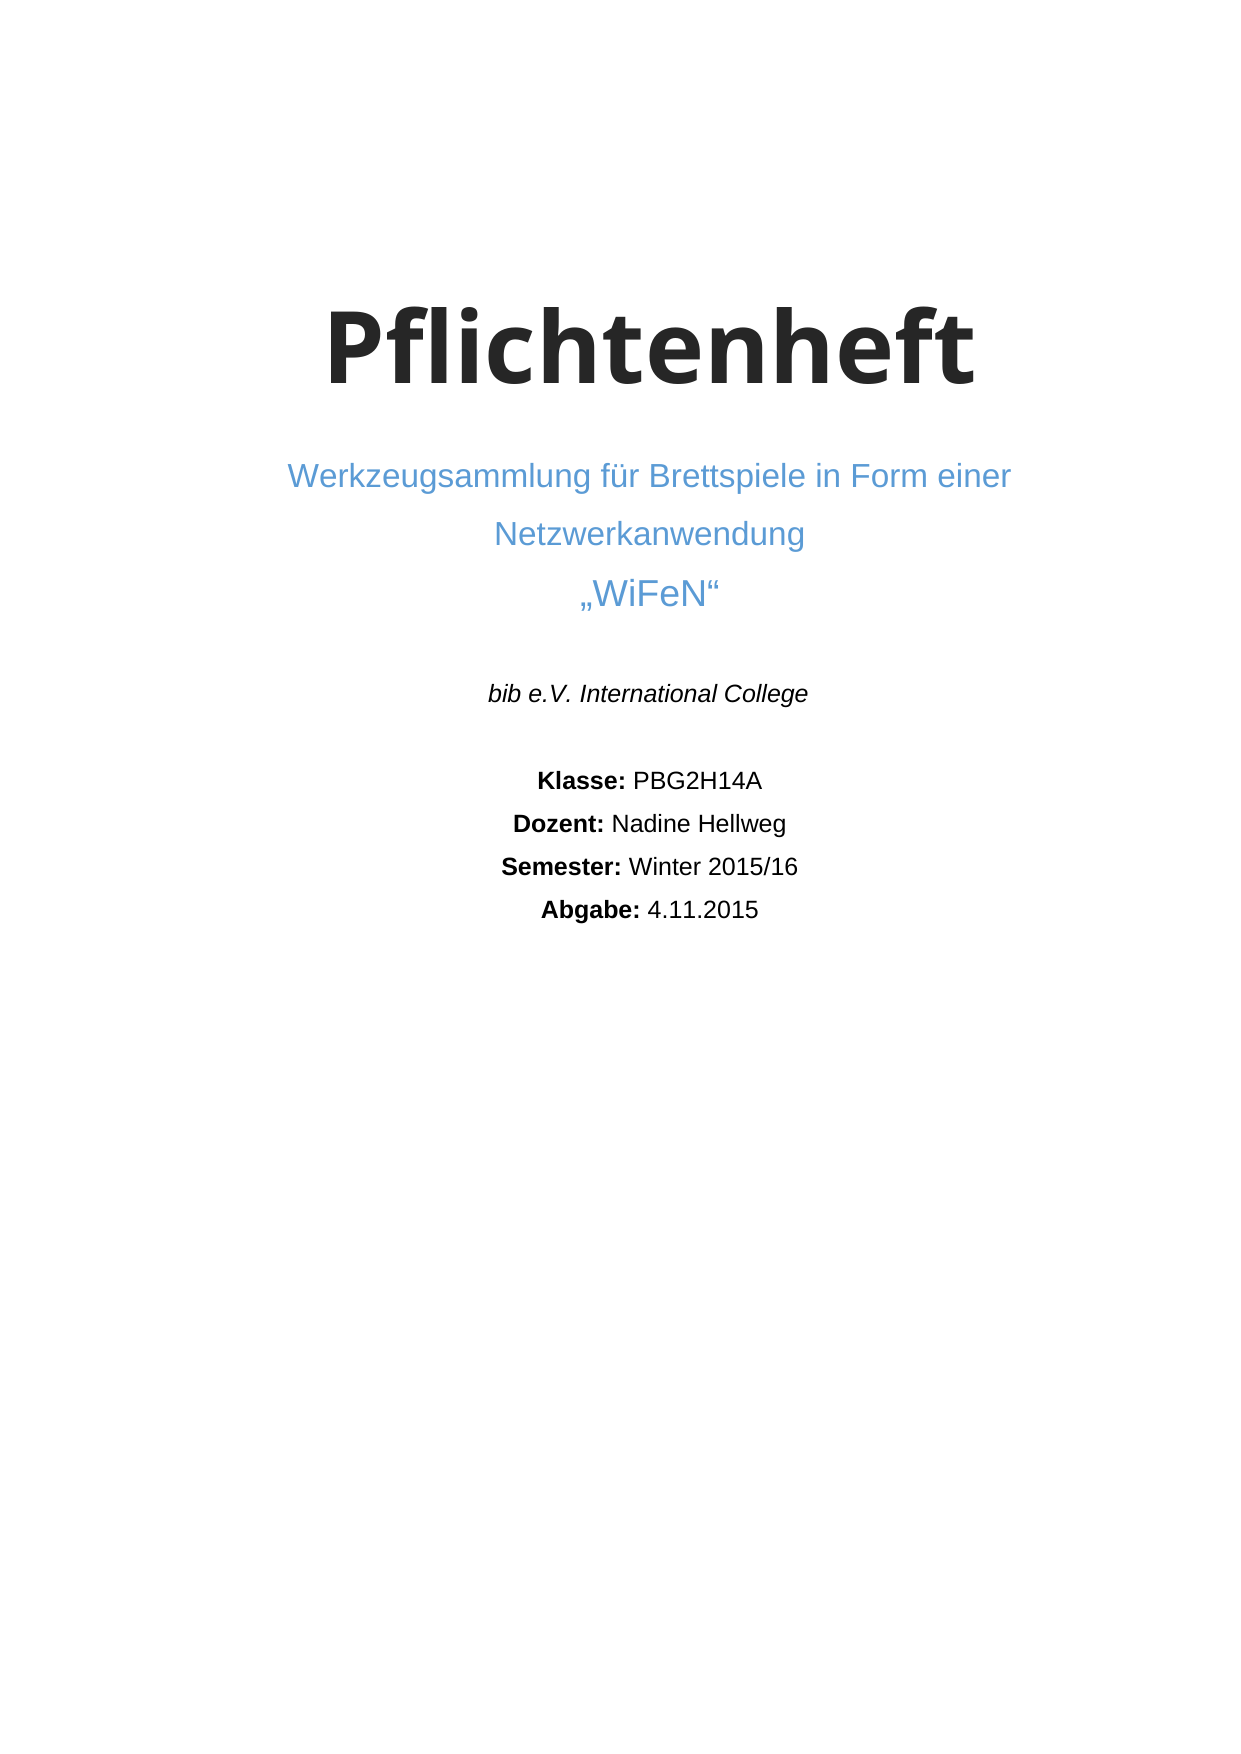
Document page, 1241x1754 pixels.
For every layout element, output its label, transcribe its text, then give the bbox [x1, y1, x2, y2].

title Pflichtenheft [148, 277, 1152, 413]
text Abgabe: 4.11.2015 [148, 895, 1152, 924]
text Dozent: Nadine Hellweg [148, 809, 1152, 838]
text Semester: Winter 2015/16 [148, 852, 1152, 881]
text „WiFeN“ [148, 572, 1152, 615]
text bib e.V. International College [148, 679, 1152, 708]
text Werkzeugsammlung für Brettspiele in Form einer Netzwerkanwendung [148, 456, 1152, 552]
text Klasse: PBG2H14A [148, 766, 1152, 794]
